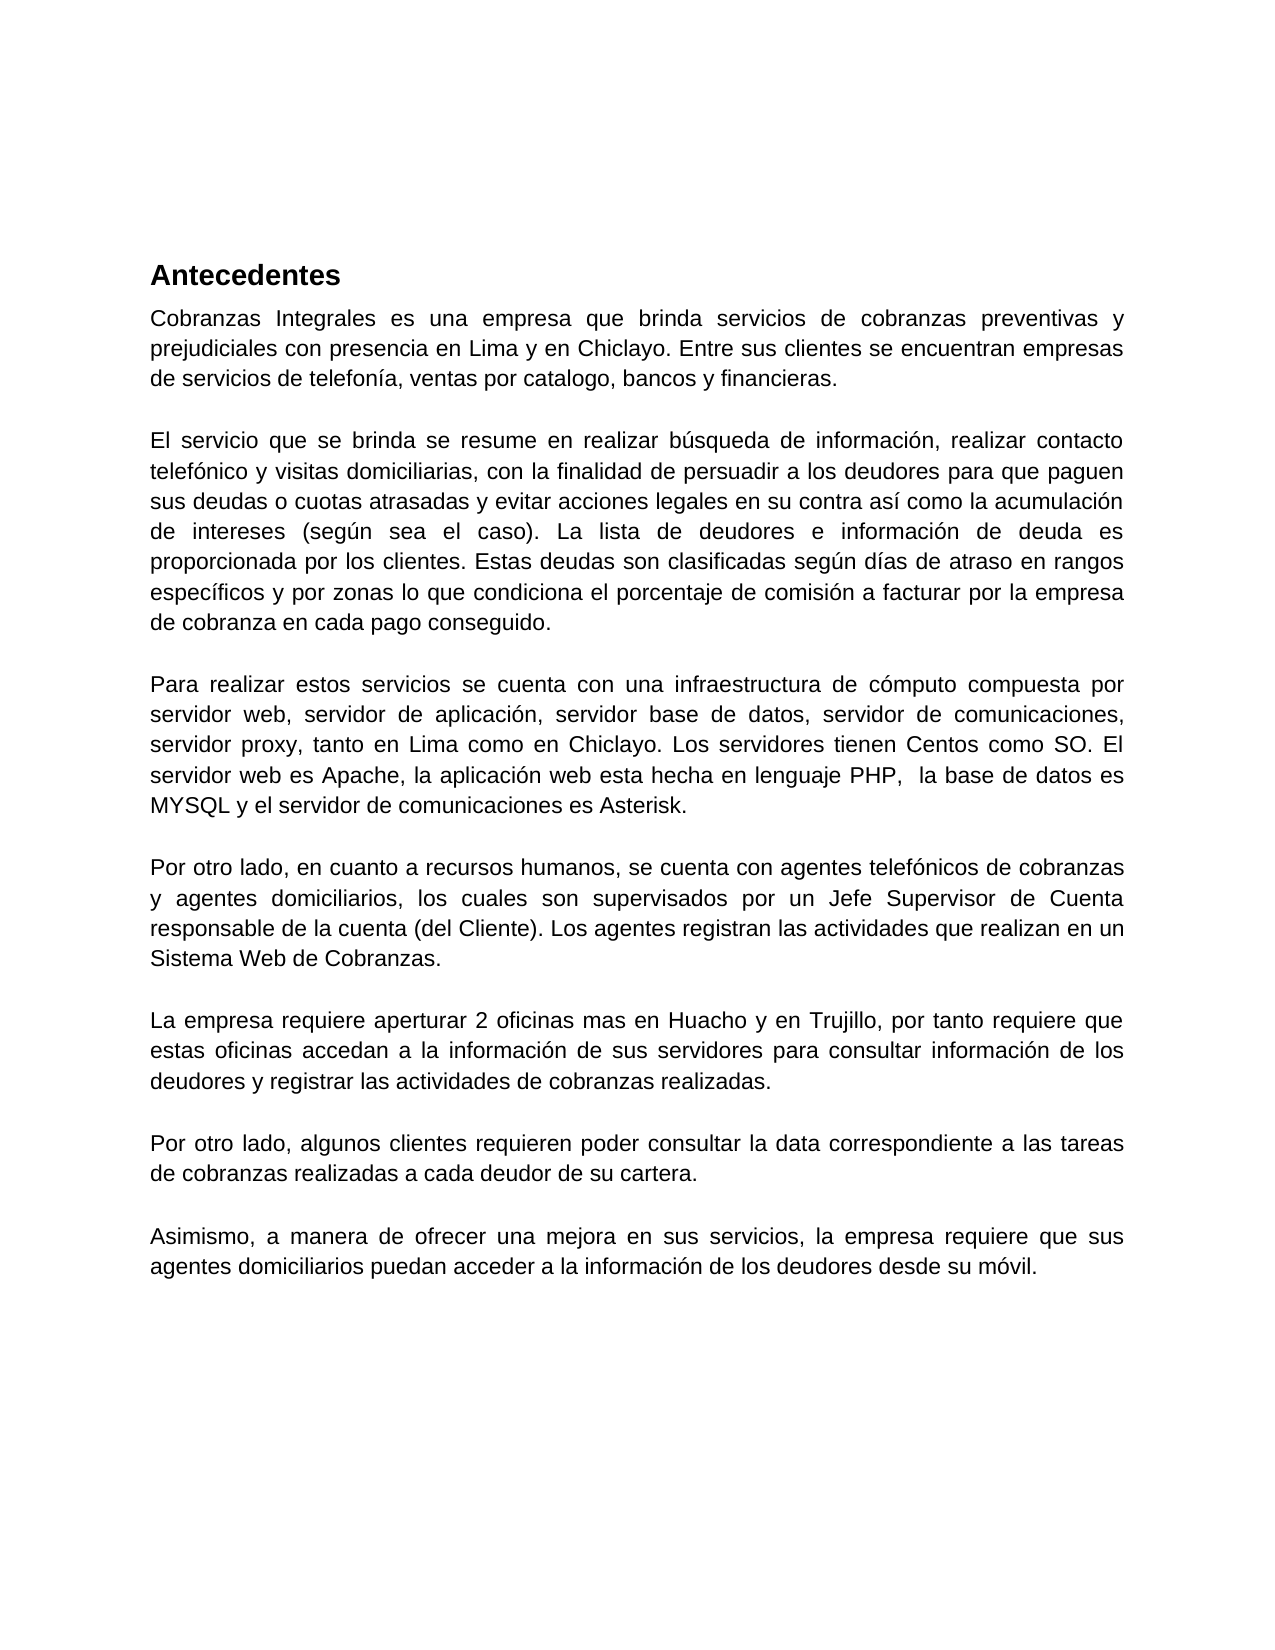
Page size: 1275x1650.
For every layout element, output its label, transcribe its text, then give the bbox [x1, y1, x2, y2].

text Asimismo, a manera de ofrecer una mejora en sus servicios, la empresa requiere que sus agentes domiciliarios puedan acceder a la información de los deudores desde su móvil. [150, 1223, 1125, 1279]
text Por otro lado, en cuanto a recursos humanos, se cuenta con agentes telefónicos de cobranzas y agentes domiciliarios, los cuales son supervisados por un Jefe Supervisor de Cuenta responsable de la cuenta (del Cliente). Los agentes registran las actividades que realizan en un Sistema Web de Cobranzas. [150, 854, 1125, 971]
text El servicio que se brinda se resume en realizar búsqueda de información, realizar contacto telefónico y visitas domiciliarias, con la finalidad de persuadir a los deudores para que paguen sus deudas o cuotas atrasadas y evitar acciones legales en su contra así como la acumulación de intereses (según sea el caso). La lista de deudores e información de deuda es proporcionada por los clientes. Estas deudas son clasificadas según días de atraso en rangos específicos y por zonas lo que condiciona el porcentaje de comisión a facturar por la empresa de cobranza en cada pago conseguido. [150, 427, 1125, 635]
text Para realizar estos servicios se cuenta con una infraestructura de cómputo compuesta por servidor web, servidor de aplicación, servidor base de datos, servidor de comunicaciones, servidor proxy, tanto en Lima como en Chiclayo. Los servidores tienen Centos como SO. El servidor web es Apache, la aplicación web esta hecha en lenguaje PHP, la base de datos es MYSQL y el servidor de comunicaciones es Asterisk. [150, 671, 1125, 818]
text La empresa requiere aperturar 2 oficinas mas en Huacho y en Trujillo, por tanto requiere que estas oficinas accedan a la información de sus servidores para consultar información de los deudores y registrar las actividades de cobranzas realizadas. [150, 1007, 1125, 1094]
text Por otro lado, algunos clientes requieren poder consultar la data correspondiente a las tareas de cobranzas realizadas a cada deudor de su cartera. [150, 1130, 1125, 1187]
text Cobranzas Integrales es una empresa que brinda servicios de cobranzas preventivas y prejudiciales con presencia en Lima y en Chiclayo. Entre sus clientes se encuentran empresas de servicios de telefonía, ventas por catalogo, bancos y financieras. [150, 304, 1125, 391]
text Antecedentes [150, 258, 1125, 291]
